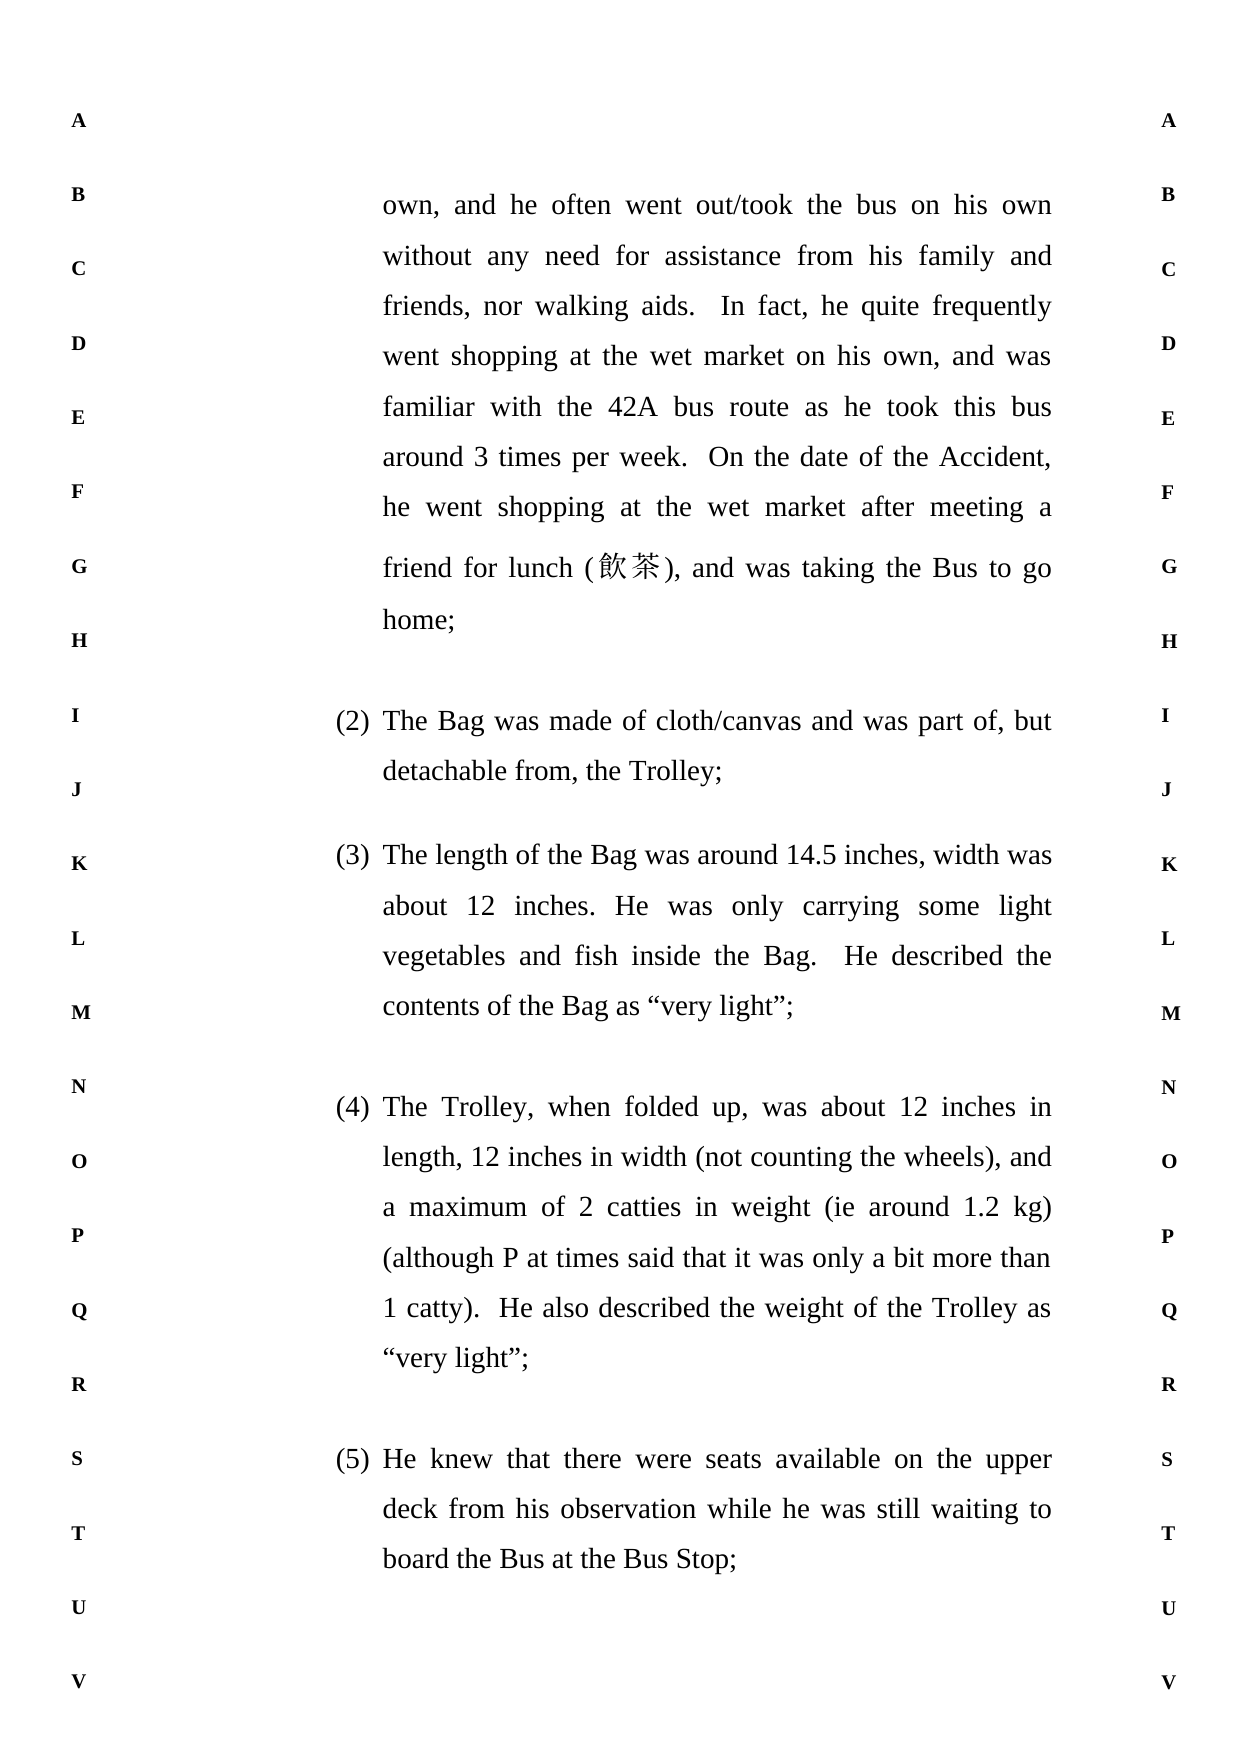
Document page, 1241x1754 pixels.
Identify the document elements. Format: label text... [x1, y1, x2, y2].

list The Bag was made of cloth/canvas and was part of, but detachable from, the Trolley; [336, 703, 1053, 787]
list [336, 187, 1053, 636]
list The length of the Bag was around 14.5 inches, width was about 12 inches. He was only carrying some light vegetables and fish inside the Bag. He described the contents of the Bag as “very light”; [336, 837, 1053, 1022]
list The Trolley, when folded up, was about 12 inches in length, 12 inches in width (not counting the wheels), and a maximum of 2 catties in weight (ie around 1.2 kg) (although P at times said that it was only a bit more than 1 catty). He also described the weight of the Trolley as “very light”; [336, 1089, 1053, 1374]
list He knew that there were seats available on the upper deck from his observation while he was still waiting to board the Bus at the Bus Stop; [336, 1441, 1053, 1575]
